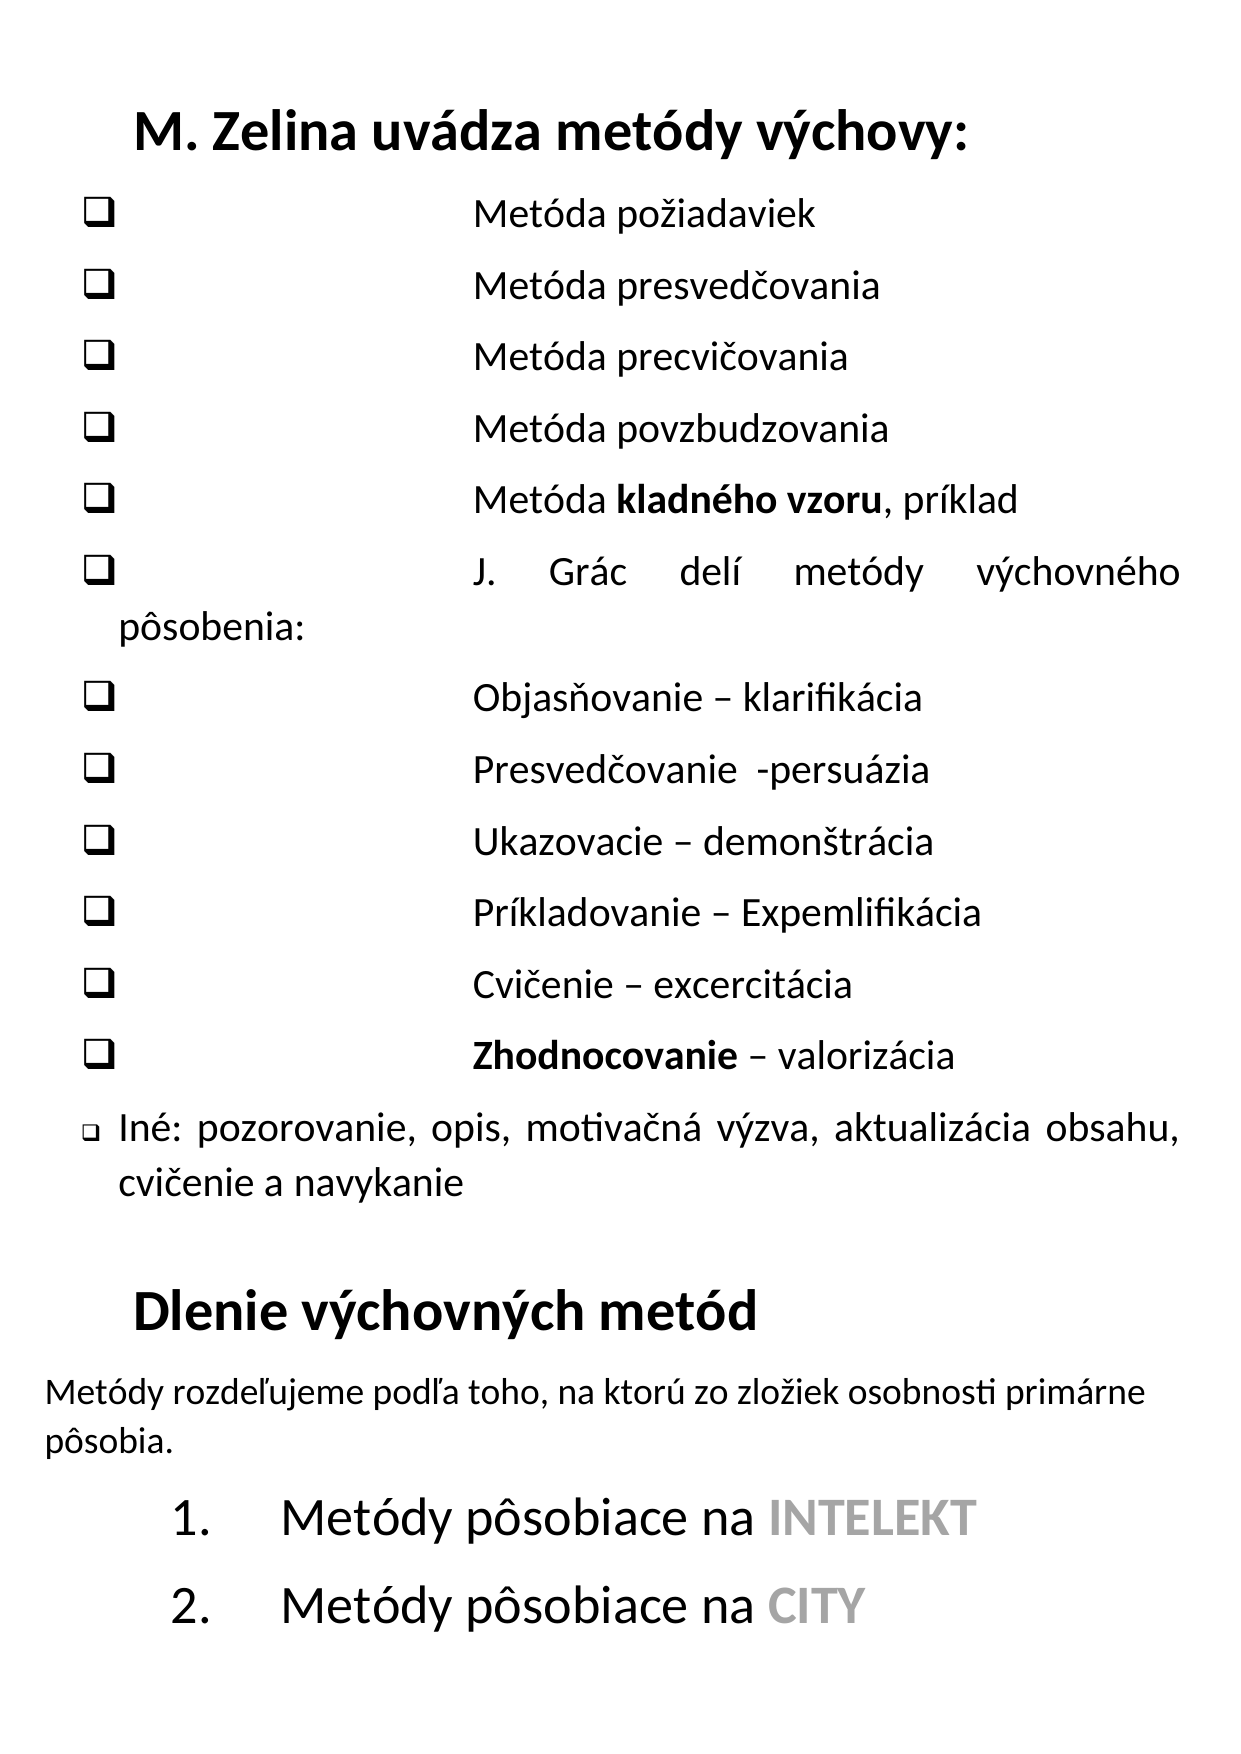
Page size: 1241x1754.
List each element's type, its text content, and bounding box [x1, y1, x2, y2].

list Príkladovanie – Expemlifikácia [81, 886, 1181, 937]
text M. Zelina uvádza metódy výchovy: [133, 93, 1181, 165]
list Metódy pôsobiace na CITY [170, 1571, 1181, 1637]
list Zhodnocovanie – valorizácia [81, 1029, 1181, 1080]
list Metódy pôsobiace na INTELEKT [170, 1483, 1181, 1549]
list Metóda kladného vzoru, príklad [81, 473, 1181, 524]
list Iné: pozorovanie, opis, motivačná výzva, aktualizácia obsahu, cvičenie a navykanie [81, 1101, 1181, 1206]
text Dlenie výchovných metód [133, 1274, 1181, 1345]
list Metóda presvedčovania [81, 259, 1181, 309]
list Ukazovacie – demonštrácia [81, 814, 1181, 865]
list Objasňovanie – klarifikácia [81, 671, 1181, 722]
list J. Grác delí metódy výchovného pôsobenia: [81, 545, 1181, 651]
list Presvedčovanie -persuázia [81, 743, 1181, 794]
list Metóda požiadaviek [81, 187, 1181, 238]
list Cvičenie – excercitácia [81, 958, 1181, 1008]
text Metódy rozdeľujeme podľa toho, na ktorú zo zložiek osobnosti primárne pôsobia. [44, 1368, 1181, 1463]
list Metóda precvičovania [81, 330, 1181, 381]
list Metóda povzbudzovania [81, 402, 1181, 453]
